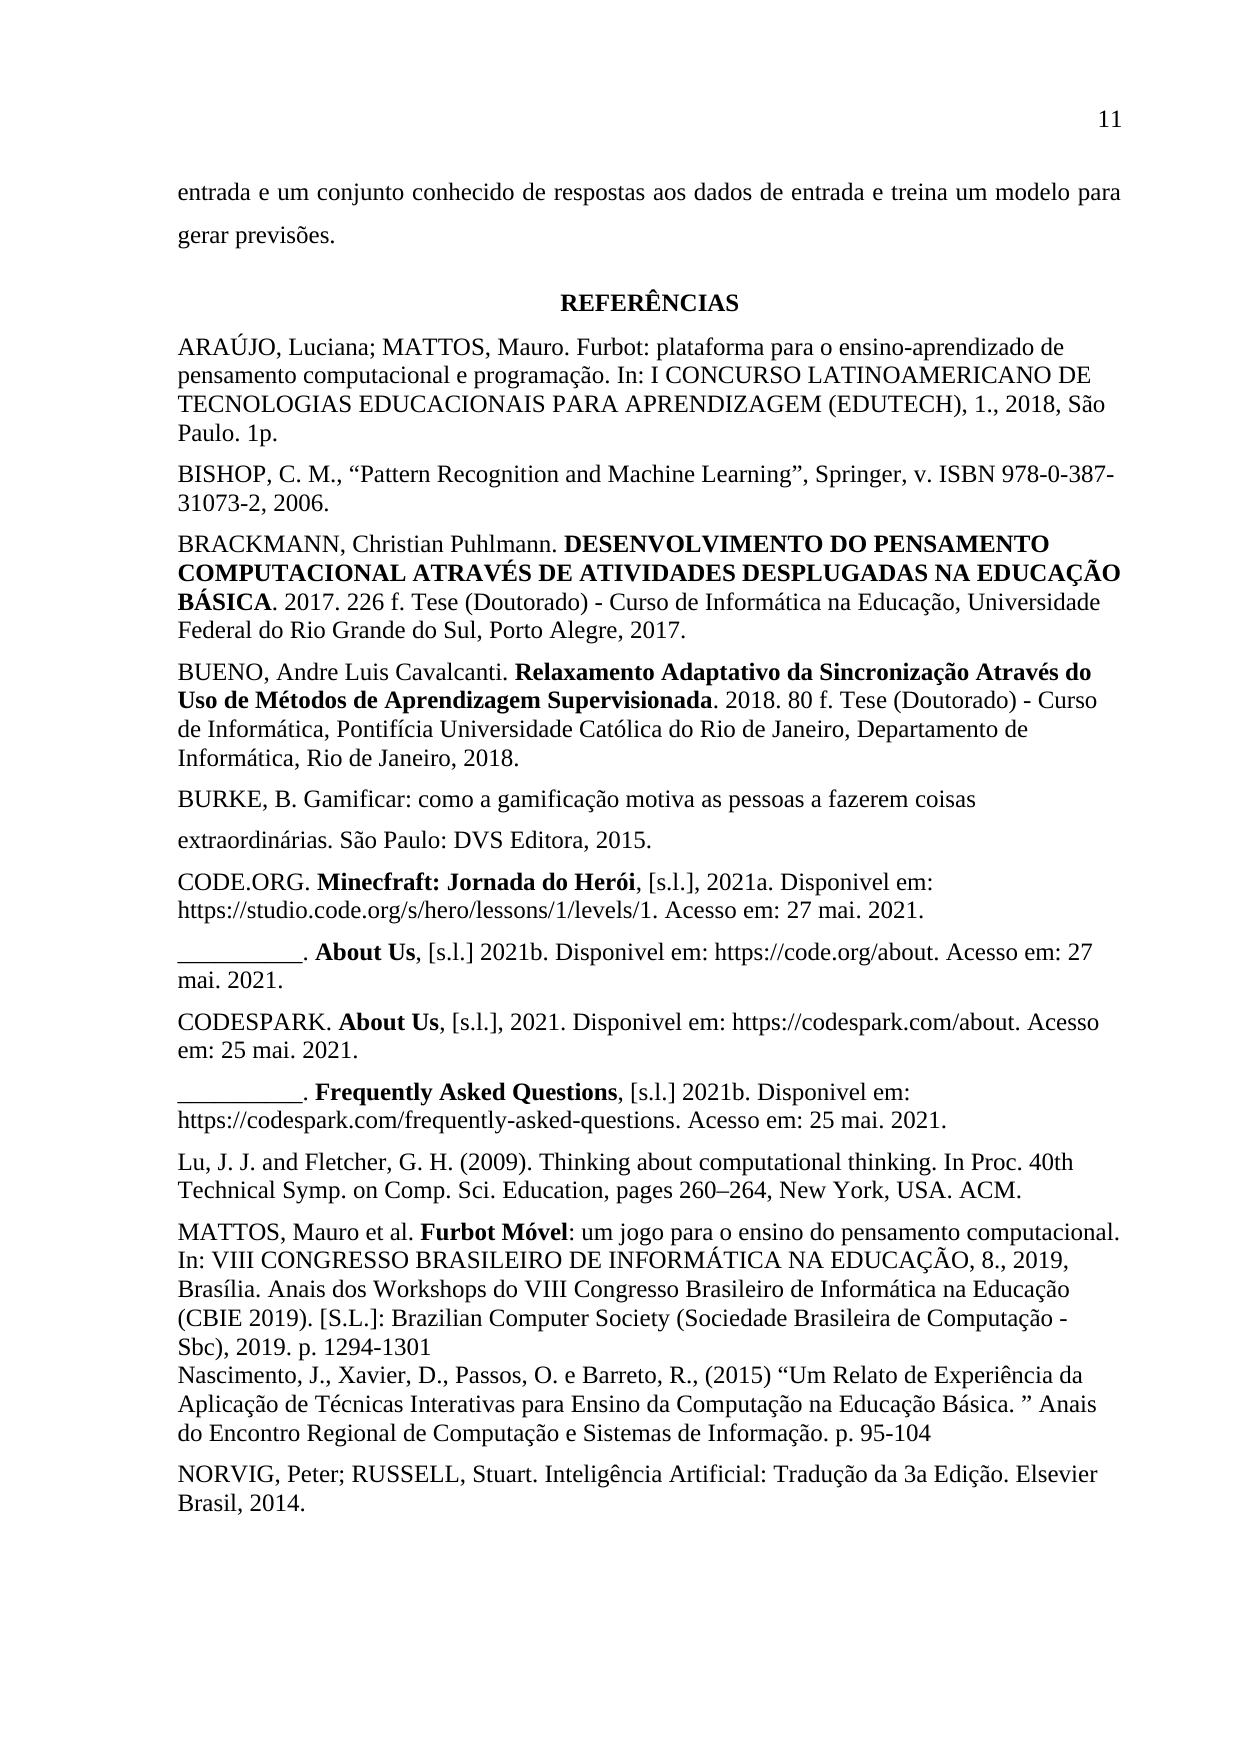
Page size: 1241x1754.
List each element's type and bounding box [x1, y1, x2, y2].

text [177, 177, 1122, 249]
